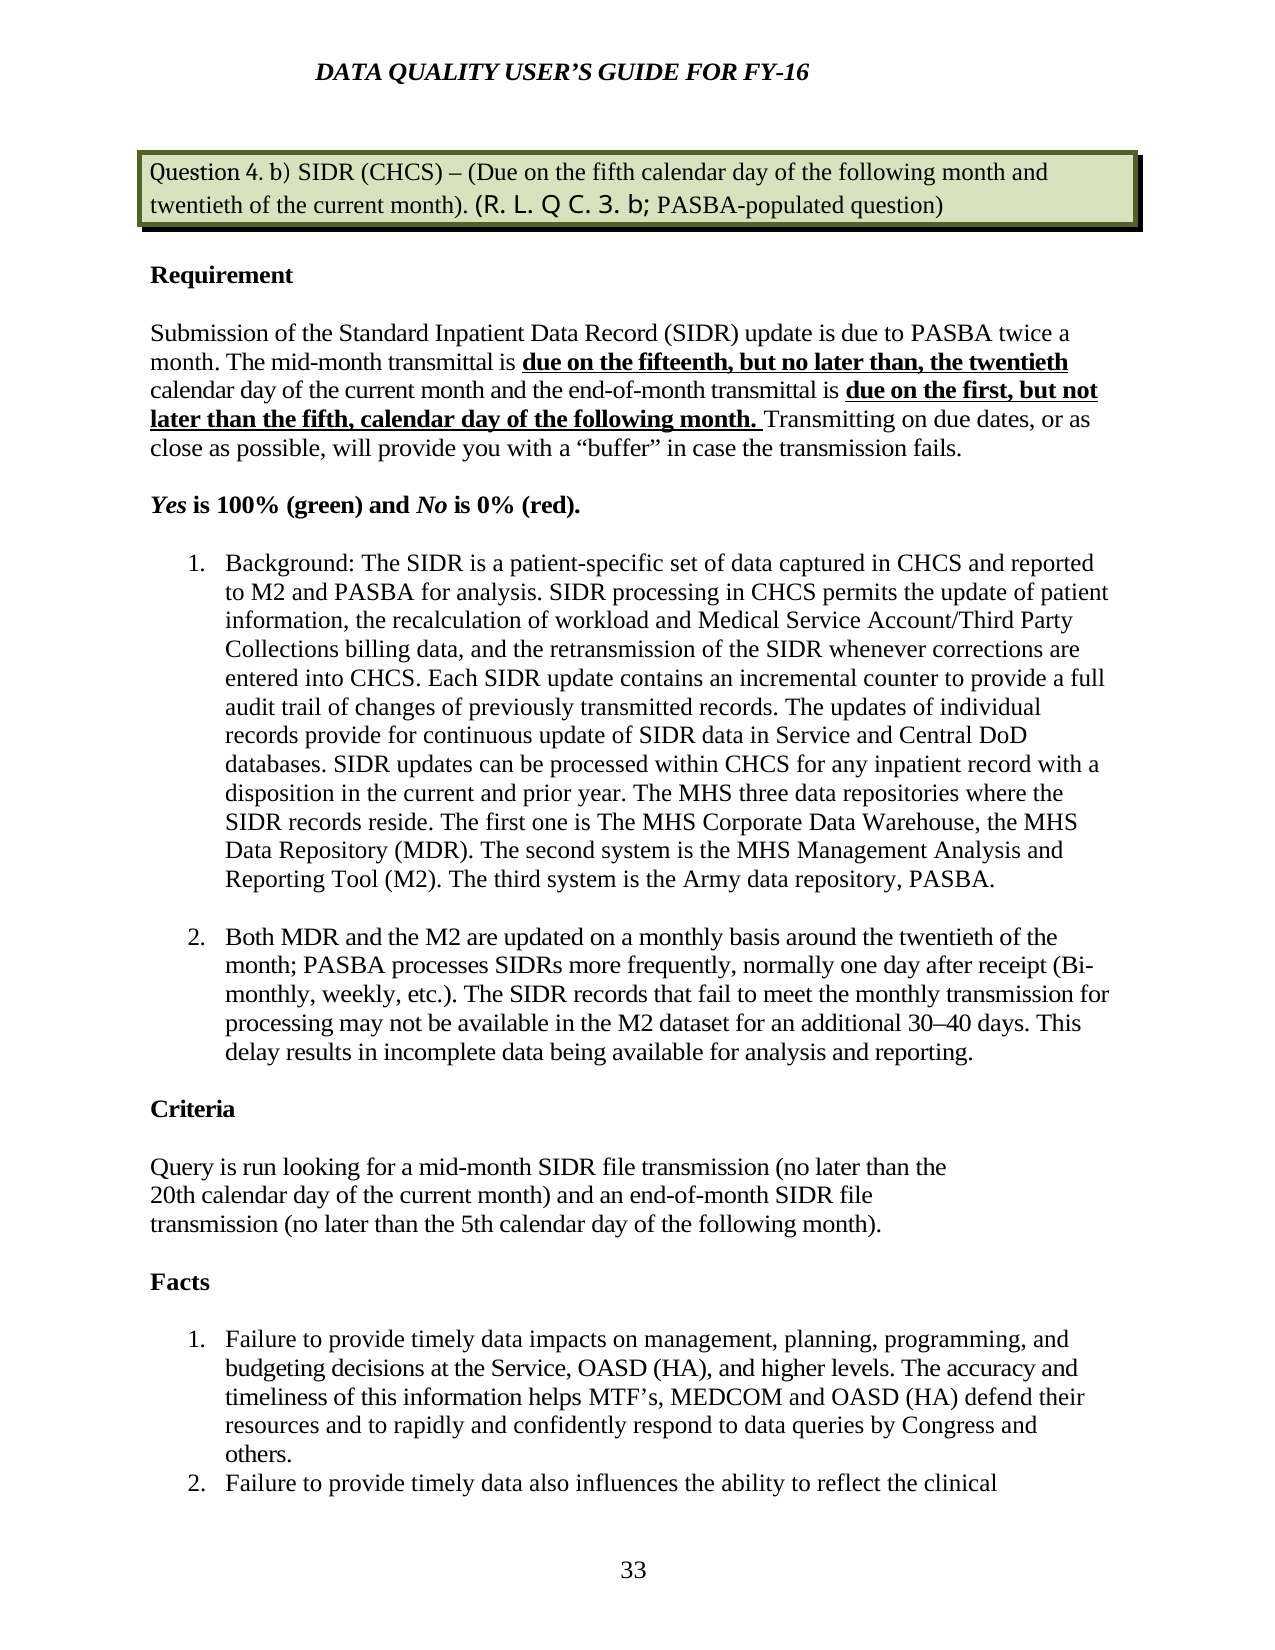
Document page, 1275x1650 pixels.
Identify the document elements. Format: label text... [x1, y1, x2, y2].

list Failure to provide timely data impacts on management, planning, programming, and budgeting decisions at the Service, OASD (HA), and higher levels. The accuracy and timeliness of this information helps MTF’s, MEDCOM and OASD (HA) defend their resources and to rapidly and confidently respond to data queries by Congress and others. [187, 1324, 1110, 1468]
list Both MDR and the M2 are updated on a monthly basis around the twentieth of the month; PASBA processes SIDRs more frequently, normally one day after receipt (Bi-monthly, weekly, etc.). The SIDR records that fail to meet the monthly transmission for processing may not be available in the M2 dataset for an additional 30–40 days. This delay results in incomplete data being available for analysis and reporting. [187, 922, 1117, 1066]
text Facts [150, 1267, 1125, 1296]
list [187, 1468, 1035, 1497]
text Question 4. b) SIDR (CHCS) – (Due on the fifth calendar day of the following month and twentieth of the current month). (R. L. Q C. 3. b; PASBA-populated question) [142, 155, 1133, 222]
text Query is run looking for a mid-month SIDR file transmission (no later than the 20th calendar day of the current month) and an end-of-month SIDR file transmission (no later than the 5th calendar day of the following month). [150, 1152, 960, 1238]
text Submission of the Standard Inpatient Data Record (SIDR) update is due to PASBA twice a month. The mid-month transmittal is due on the fifteenth, but no later than, the twentieth calendar day of the current month and the end-of-month transmittal is due on the first, but not later than the fifth, calendar day of the following month. Transmitting on due dates, or as close as possible, will provide you with a “buffer” in case the transmission fails. [150, 318, 1102, 462]
text Yes is 100% (green) and No is 0% (red). [150, 491, 1125, 519]
text Requirement [150, 261, 1102, 289]
text Criteria [150, 1094, 1110, 1123]
list Background: The SIDR is a patient-specific set of data captured in CHCS and reported to M2 and PASBA for analysis. SIDR processing in CHCS permits the update of patient information, the recalculation of workload and Medical Service Account/Third Party Collections billing data, and the retransmission of the SIDR whenever corrections are entered into CHCS. Each SIDR update contains an incremental counter to provide a full audit trail of changes of previously transmitted records. The updates of individual records provide for continuous update of SIDR data in Service and Central DoD databases. SIDR updates can be processed within CHCS for any inpatient record with a disposition in the current and prior year. The MHS three data repositories where the SIDR records reside. The first one is The MHS Corporate Data Warehouse, the MHS Data Repository (MDR). The second system is the MHS Management Analysis and Reporting Tool (M2). The third system is the Army data repository, PASBA. [187, 548, 1117, 922]
